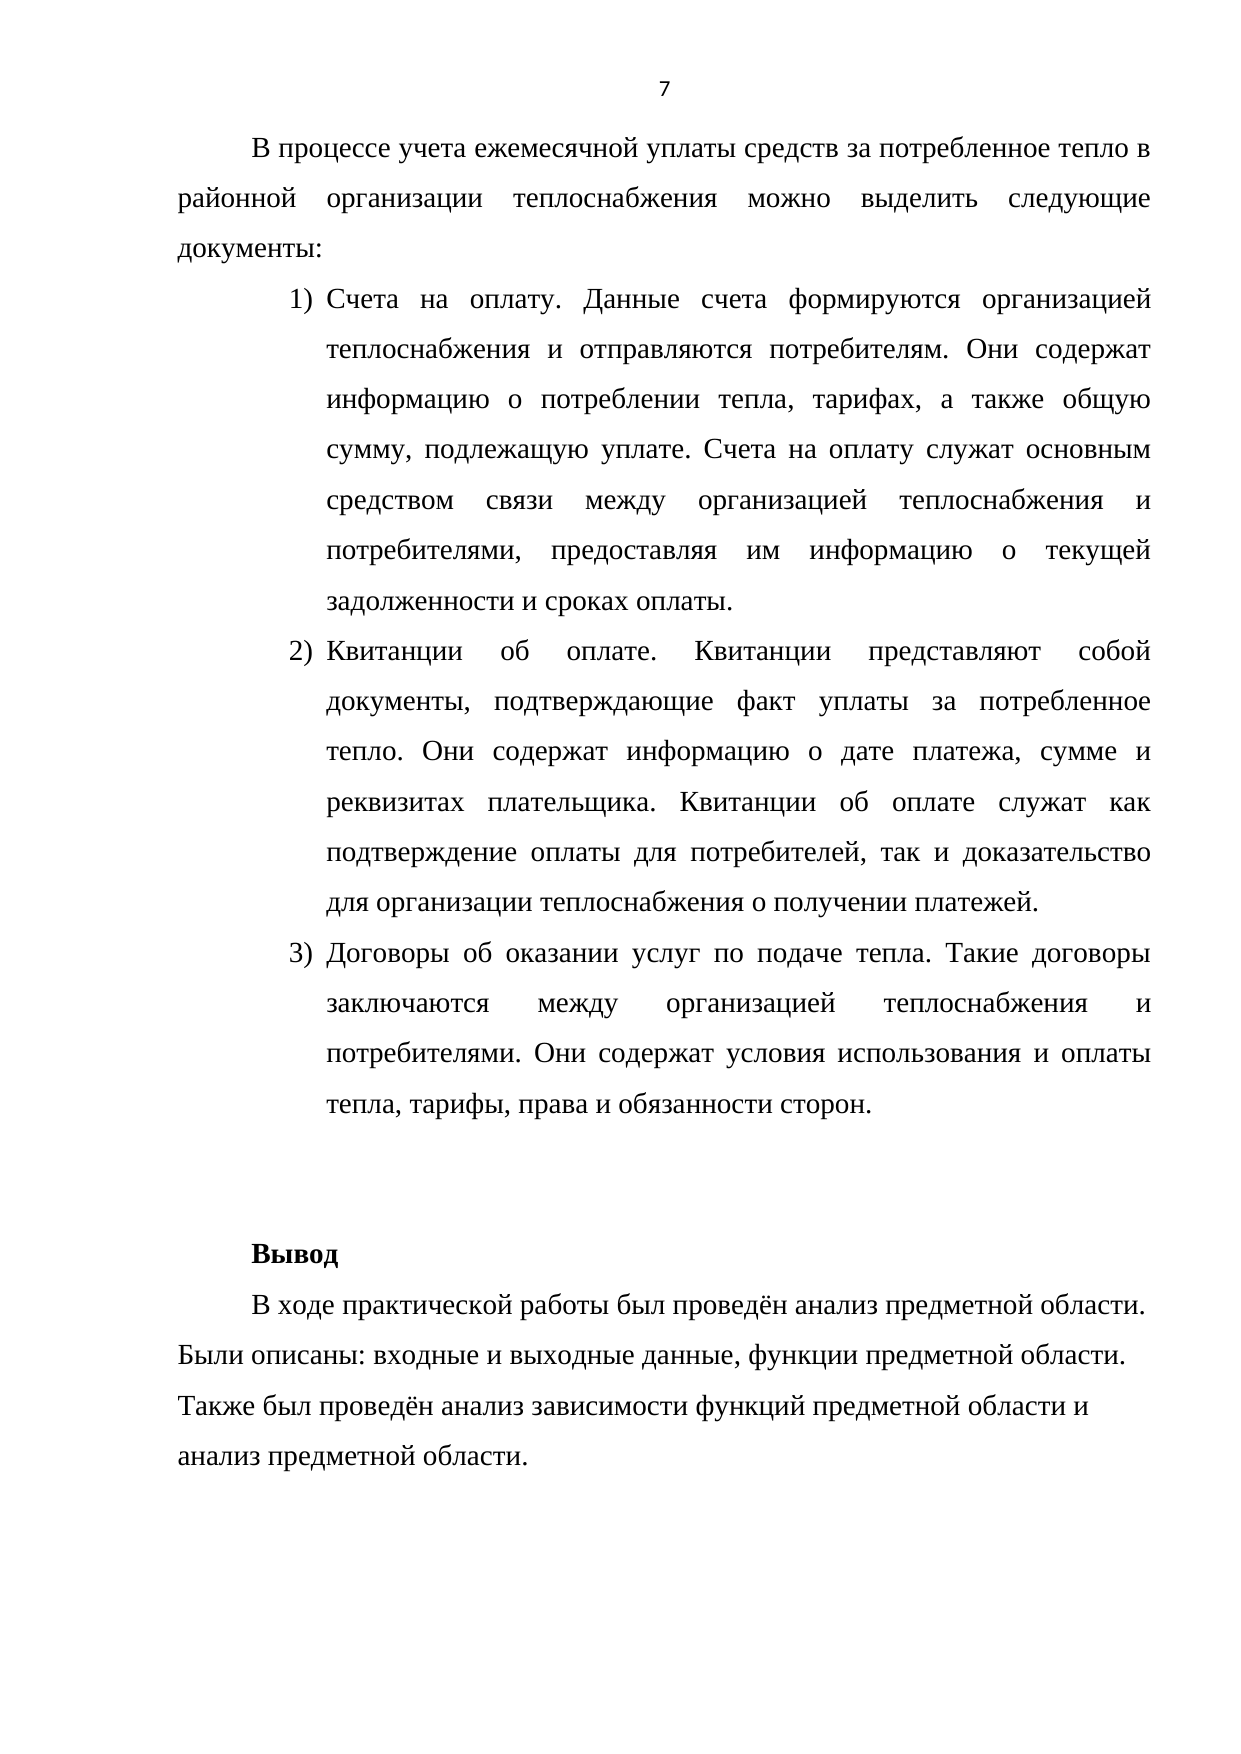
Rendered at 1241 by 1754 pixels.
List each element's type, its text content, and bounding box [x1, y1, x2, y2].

list Квитанции об оплате. Квитанции представляют собой документы, подтверждающие факт уплаты за потребленное тепло. Они содержат информацию о дате платежа, сумме и реквизитах плательщика. Квитанции об оплате служат как подтверждение оплаты для потребителей, так и доказательство для организации теплоснабжения о получении платежей. [288, 633, 1152, 918]
text В процессе учета ежемесячной уплаты средств за потребленное тепло в районной организации теплоснабжения можно выделить следующие документы: [177, 130, 1152, 264]
list Договоры об оказании услуг по подаче тепла. Такие договоры заключаются между организацией теплоснабжения и потребителями. Они содержат условия использования и оплаты тепла, тарифы, права и обязанности сторон. [288, 935, 1152, 1119]
text В ходе практической работы был проведён анализ предметной области. Были описаны: входные и выходные данные, функции предметной области. Также был проведён анализ зависимости функций предметной области и анализ предметной области. [177, 1287, 1152, 1471]
list Счета на оплату. Данные счета формируются организацией теплоснабжения и отправляются потребителям. Они содержат информацию о потреблении тепла, тарифах, а также общую сумму, подлежащую уплате. Счета на оплату служат основным средством связи между организацией теплоснабжения и потребителями, предоставляя им информацию о текущей задолженности и сроках оплаты. [288, 281, 1152, 616]
text Вывод [177, 1237, 1152, 1270]
